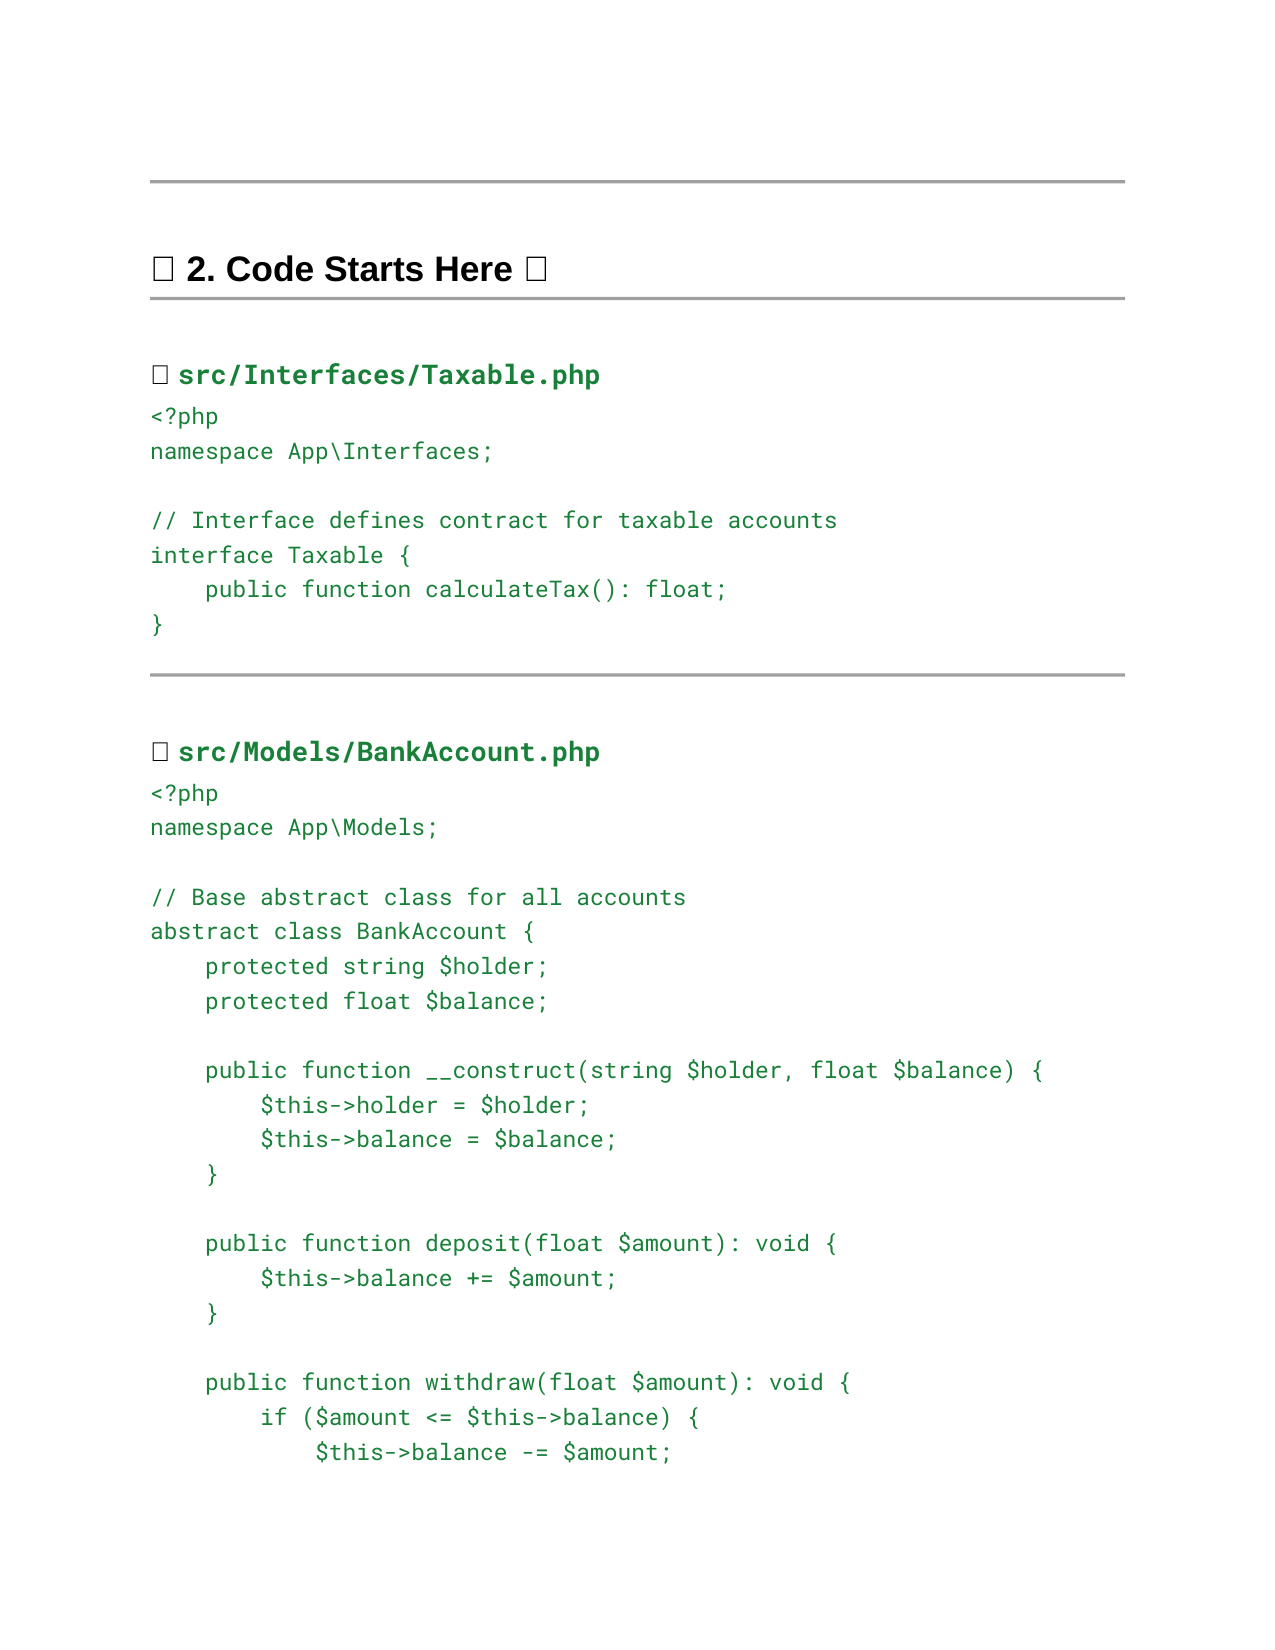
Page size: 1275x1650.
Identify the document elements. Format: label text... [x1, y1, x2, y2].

text <?php [150, 777, 1125, 807]
text if ($amount <= $this->balance) { [150, 1401, 1125, 1431]
text $this->holder = $holder; [150, 1089, 1125, 1119]
text $this->balance = $balance; [150, 1124, 1125, 1154]
text $this->balance += $amount; [150, 1262, 1125, 1293]
text <?php [150, 400, 1125, 431]
text } [150, 1158, 1125, 1189]
text $this->balance -= $amount; [150, 1436, 1125, 1466]
subtitle 📄 src/Models/BankAccount.php [150, 733, 1125, 768]
text abstract class BankAccount { [150, 916, 1125, 946]
text // Interface defines contract for taxable accounts [150, 504, 1125, 535]
subtitle ✅ 2. Code Starts Here 🔥 [150, 248, 1125, 289]
text protected string $holder; [150, 950, 1125, 981]
text // Base abstract class for all accounts [150, 881, 1125, 911]
text } [150, 1297, 1125, 1327]
text protected float $balance; [150, 985, 1125, 1015]
text namespace App\Interfaces; [150, 435, 1125, 465]
text interface Taxable { [150, 539, 1125, 569]
text public function __construct(string $holder, float $balance) { [150, 1054, 1125, 1084]
text public function calculateTax(): float; [150, 574, 1125, 604]
text public function deposit(float $amount): void { [150, 1228, 1125, 1258]
text } [150, 608, 1125, 639]
text namespace App\Models; [150, 812, 1125, 842]
subtitle 📄 src/Interfaces/Taxable.php [150, 356, 1125, 392]
text public function withdraw(float $amount): void { [150, 1367, 1125, 1397]
